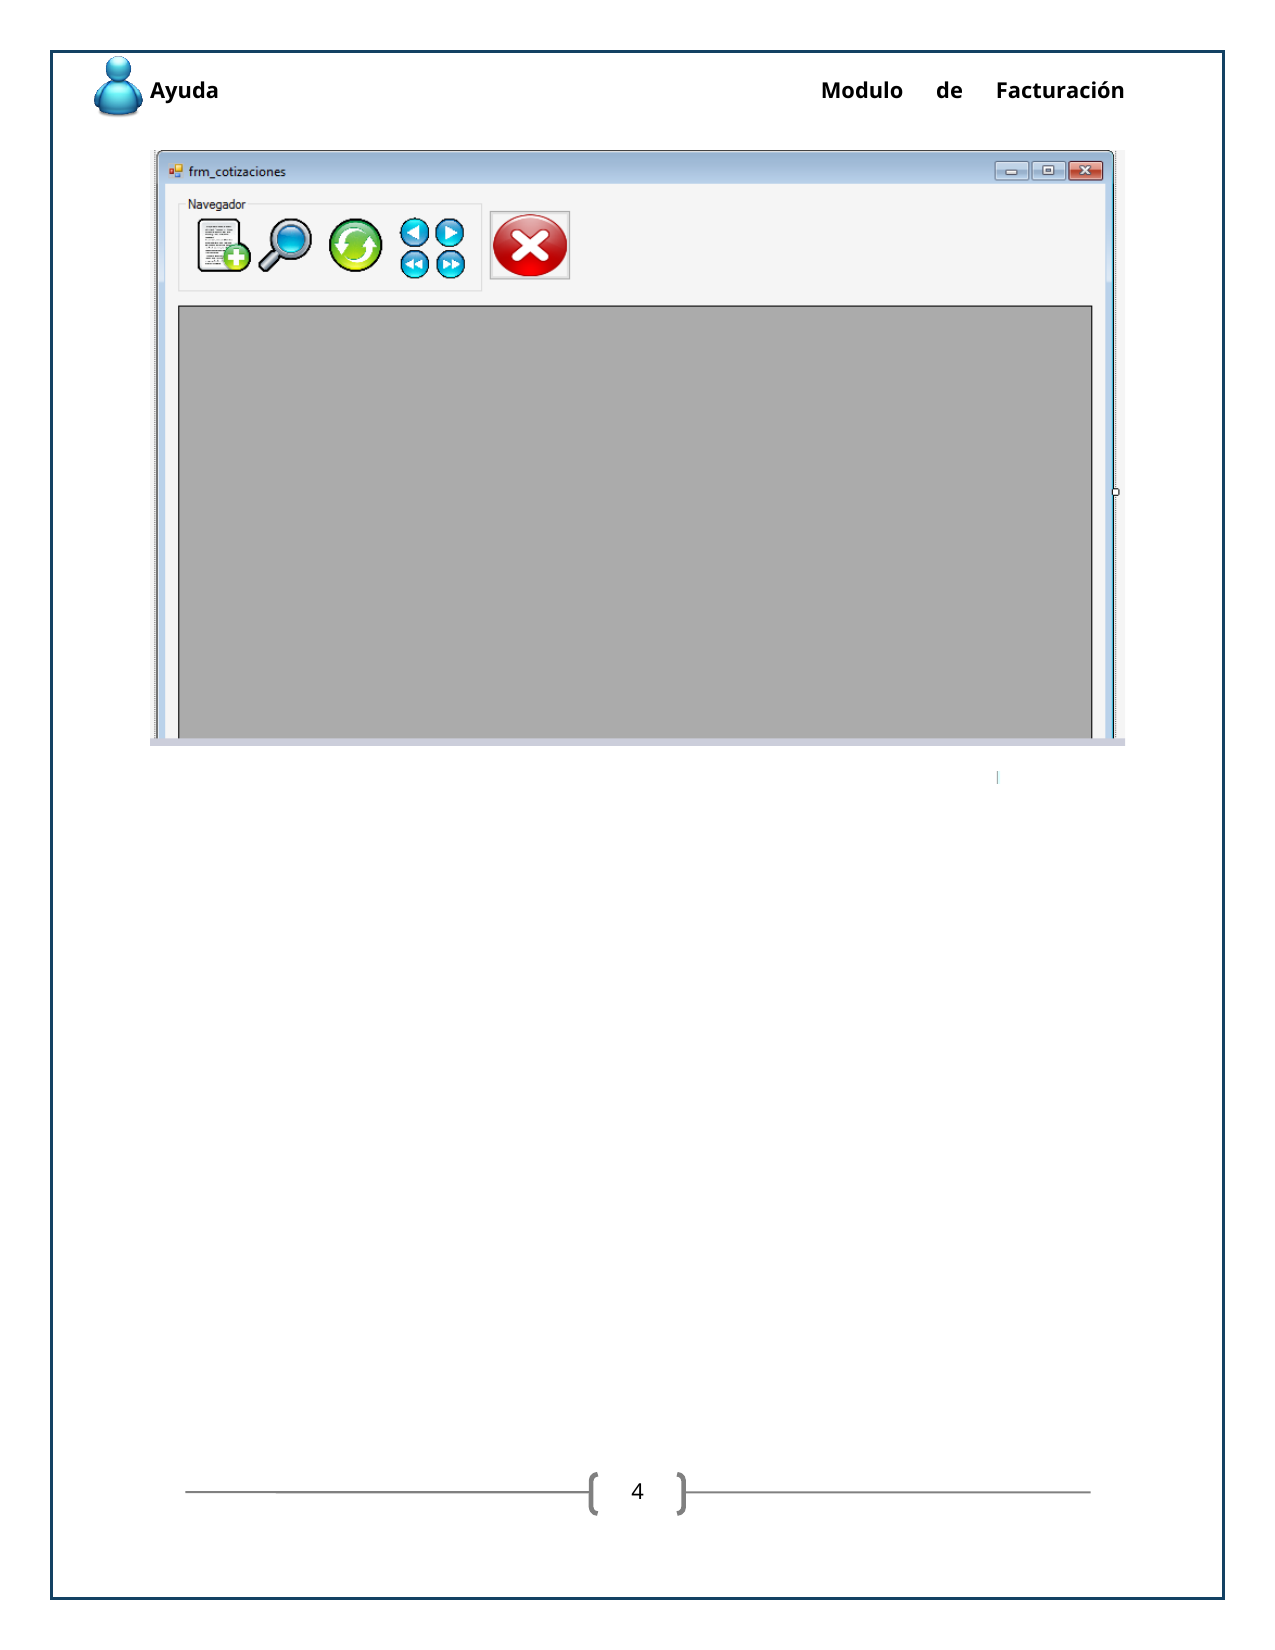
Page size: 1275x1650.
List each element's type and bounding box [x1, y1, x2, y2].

picture [893, 771, 1001, 784]
picture [86, 54, 150, 119]
picture [150, 150, 1126, 746]
